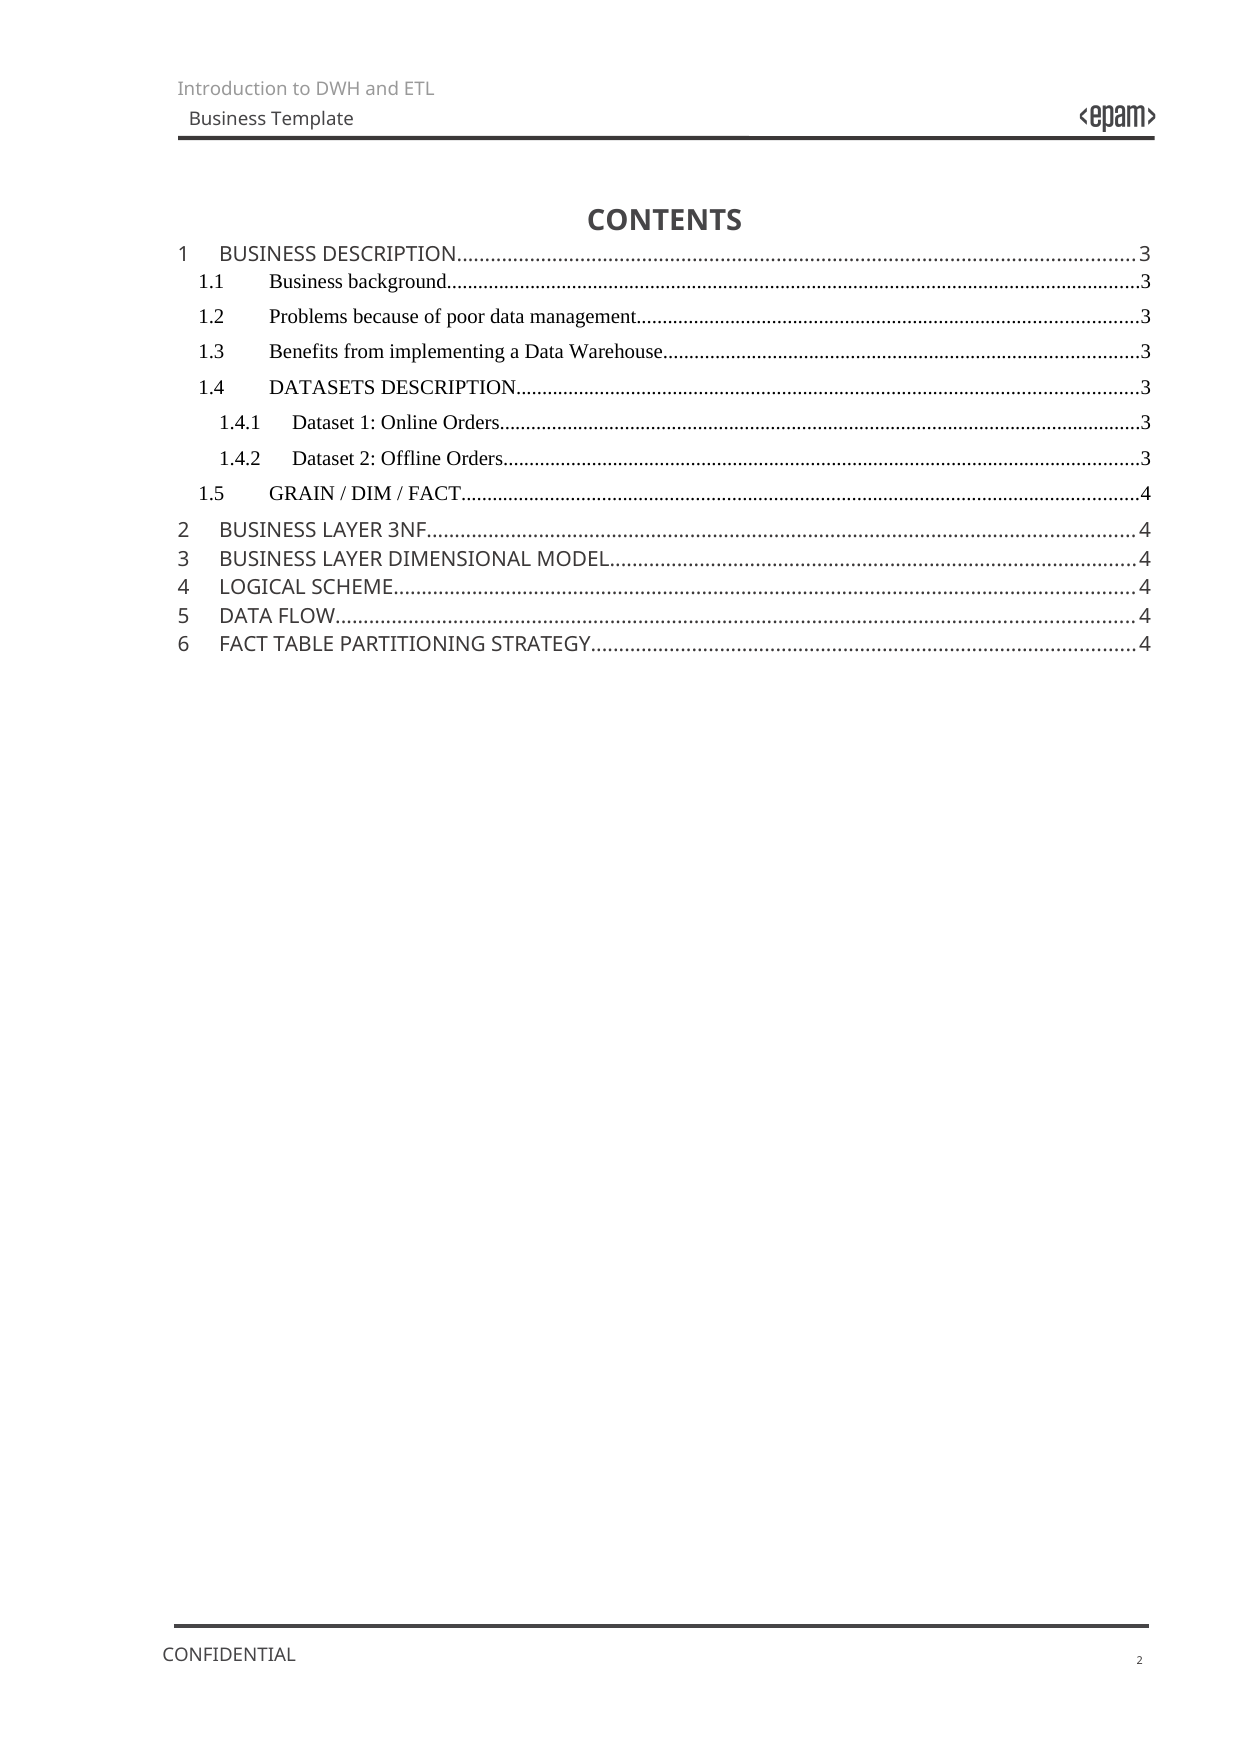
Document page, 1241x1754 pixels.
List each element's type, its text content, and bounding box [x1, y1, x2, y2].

text 1.4 DATASETS DESCRIPTION 3 [198, 374, 1152, 399]
text 4 Logical Scheme 4 [177, 572, 1152, 601]
text 1.2 Problems because of poor data management 3 [198, 303, 1152, 328]
text 1.4.1 Dataset 1: Online Orders 3 [219, 409, 1152, 434]
text 1.1 Business background 3 [198, 268, 1152, 293]
text 1.3 Benefits from implementing a Data Warehouse 3 [198, 338, 1152, 363]
subtitle Contents [177, 199, 1152, 239]
text 1.5 GRAIN / DIM / FACT 4 [198, 480, 1152, 505]
text 6 Fact Table Partitioning Strategy 4 [177, 629, 1152, 658]
text 3 Business Layer Dimensional Model 4 [177, 544, 1152, 572]
text 1.4.2 Dataset 2: Offline Orders 3 [219, 445, 1152, 470]
text 1 Business Description 3 [177, 239, 1152, 268]
text 2 Business Layer 3NF 4 [177, 516, 1152, 544]
text 5 Data Flow 4 [177, 601, 1152, 629]
